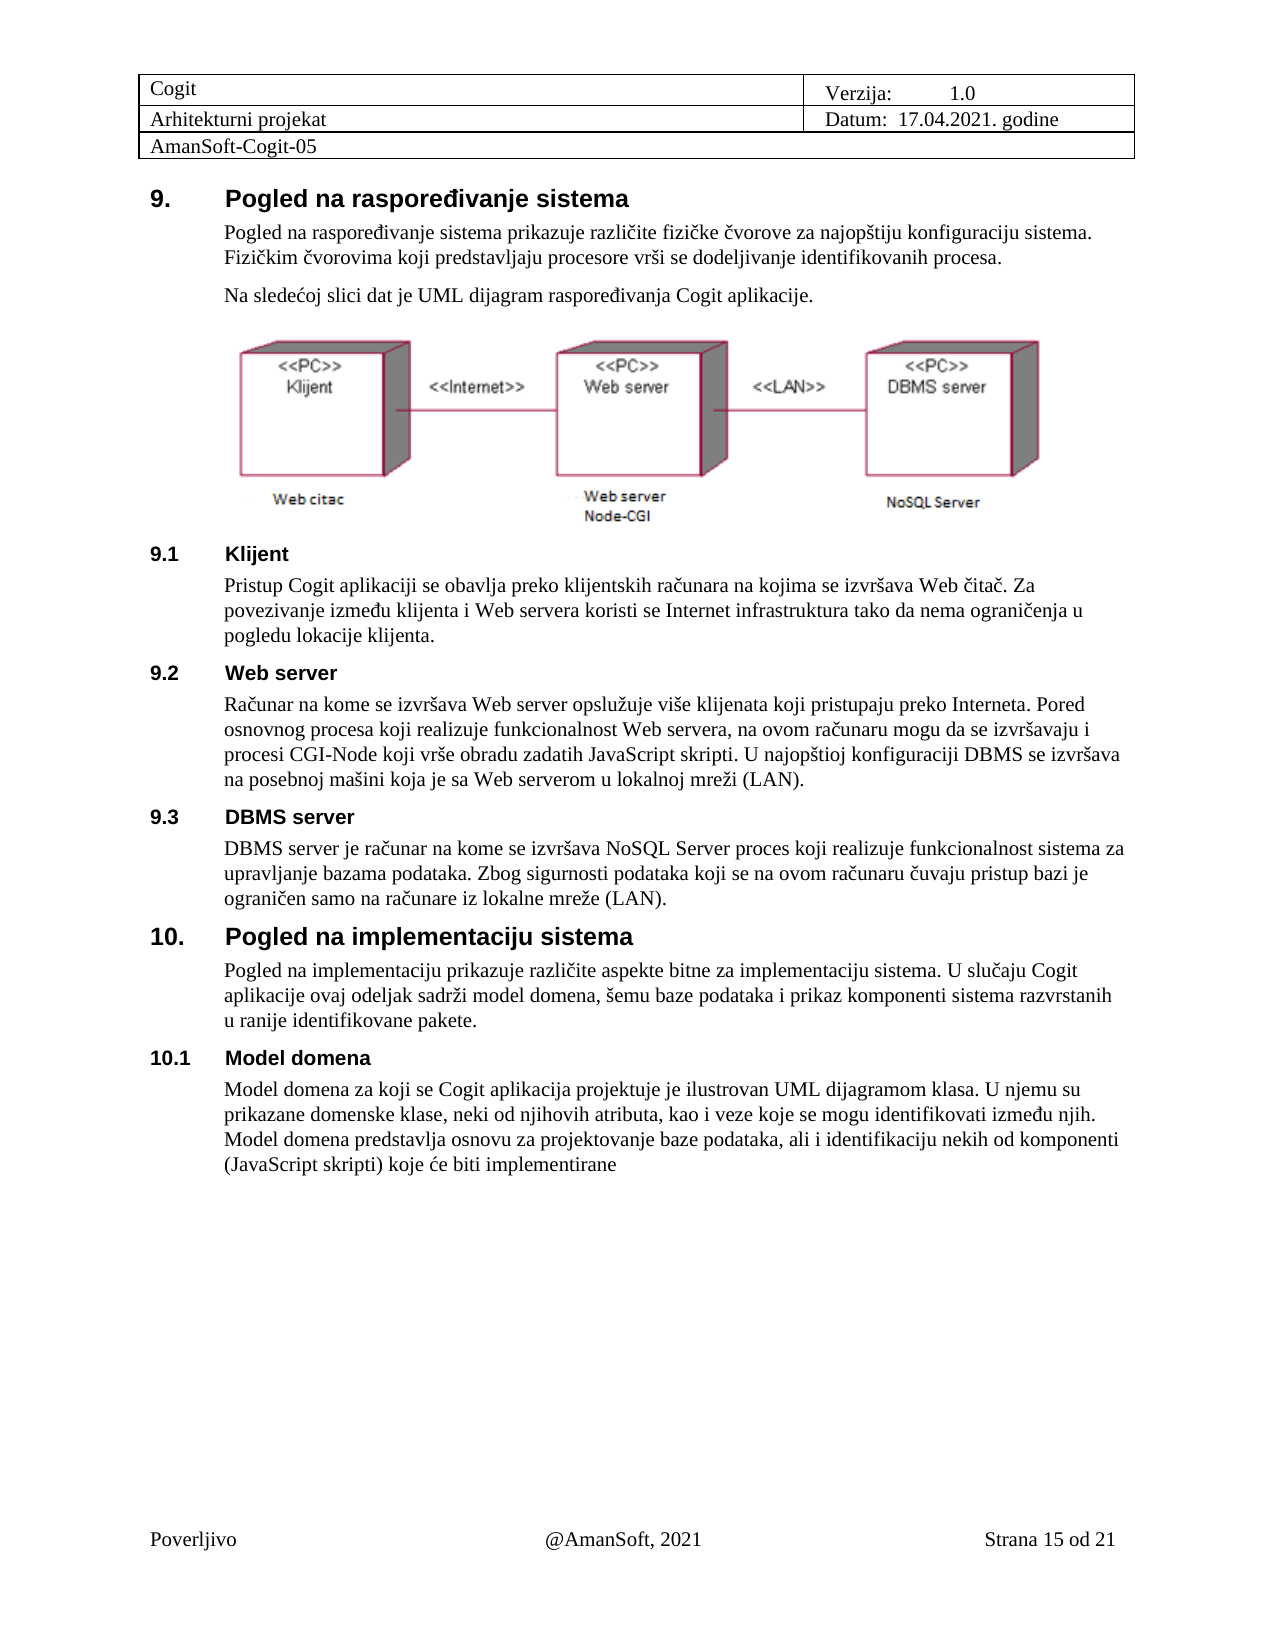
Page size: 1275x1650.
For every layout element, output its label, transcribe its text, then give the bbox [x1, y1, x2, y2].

text Pristup Cogit aplikaciji se obavlja preko klijentskih računara na kojima se izvršava Web čitač. Za povezivanje između klijenta i Web servera koristi se Internet infrastruktura tako da nema ograničenja u pogledu lokacije klijenta. [224, 572, 1125, 647]
text Model domena predstavlja osnovu za projektovanje baze podataka, ali i identifikaciju nekih od komponenti (JavaScript skripti) koje će biti implementirane [224, 1126, 1125, 1176]
text DBMS server je računar na kome se izvršava NoSQL Server proces koji realizuje funkcionalnost sistema za upravljanje bazama podataka. Zbog sigurnosti podataka koji se na ovom računaru čuvaju pristup bazi je ograničen samo na računare iz lokalne mreže (LAN). [224, 835, 1125, 910]
text Računar na kome se izvršava Web server opslužuje više klijenata koji pristupaju preko Interneta. Pored osnovnog procesa koji realizuje funkcionalnost Web servera, na ovom računaru mogu da se izvršavaju i procesi CGI-Node koji vrše obradu zadatih JavaScript skripti. U najopštioj konfiguraciji DBMS se izvršava na posebnoj mašini koja je sa Web serverom u lokalnoj mreži (LAN). [224, 691, 1125, 791]
subtitle Pogled na implementaciju sistema [150, 922, 1125, 951]
text Na sledećoj slici dat je UML dijagram raspoređivanja Cogit aplikacije. [224, 282, 1125, 307]
subtitle Pogled na raspoređivanje sistema [150, 184, 1125, 213]
picture [223, 319, 1076, 529]
subtitle Model domena [150, 1045, 1125, 1070]
subtitle Klijent [150, 541, 1125, 566]
text Model domena za koji se Cogit aplikacija projektuje je ilustrovan UML dijagramom klasa. U njemu su prikazane domenske klase, neki od njihovih atributa, kao i veze koje se mogu identifikovati između njih. [224, 1076, 1125, 1126]
subtitle Web server [150, 660, 1125, 685]
text Pogled na raspoređivanje sistema prikazuje različite fizičke čvorove za najopštiju konfiguraciju sistema. Fizičkim čvorovima koji predstavljaju procesore vrši se dodeljivanje identifikovanih procesa. [224, 219, 1125, 269]
subtitle DBMS server [150, 803, 1125, 828]
text Pogled na implementaciju prikazuje različite aspekte bitne za implementaciju sistema. U slučaju Cogit aplikacije ovaj odeljak sadrži model domena, šemu baze podataka i prikaz komponenti sistema razvrstanih u ranije identifikovane pakete. [224, 957, 1125, 1032]
